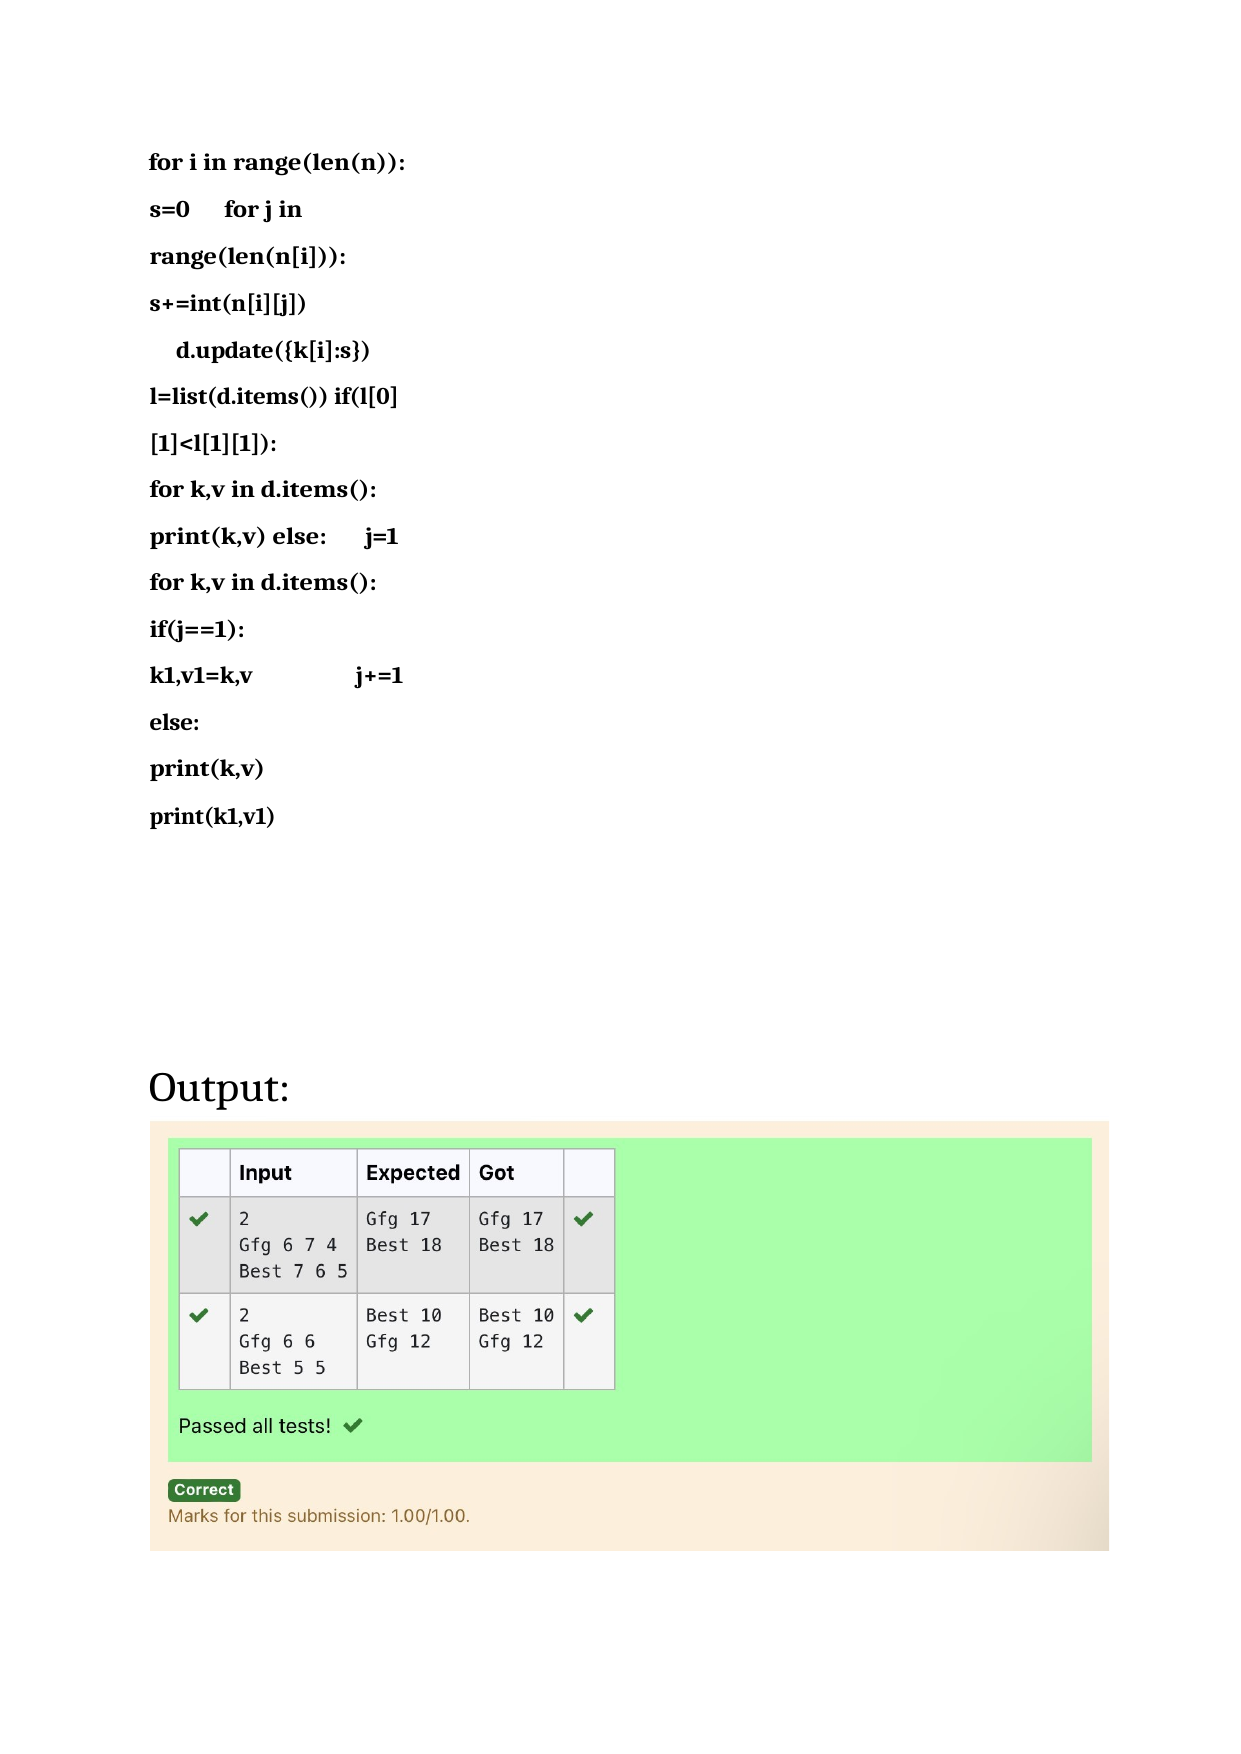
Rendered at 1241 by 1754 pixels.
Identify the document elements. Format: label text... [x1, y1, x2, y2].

text print(k,v) print(k1,v1) [149, 755, 339, 830]
text d.update({k[i]:s}) l=list(d.items()) if(l[0][1]<l[1][1]): [149, 337, 452, 457]
text for i in range(len(n)): s=0 for j in range(len(n[i])): [148, 149, 411, 270]
picture [150, 1116, 1110, 1551]
text k1,v1=k,v j+=1 else: [149, 662, 407, 736]
text for k,v in d.items(): print(k,v) else: j=1 for k,v in d.items(): if(j==1): [149, 476, 402, 643]
text s+=int(n[i][j]) [149, 290, 1146, 317]
subtitle Output: [148, 1064, 1146, 1112]
